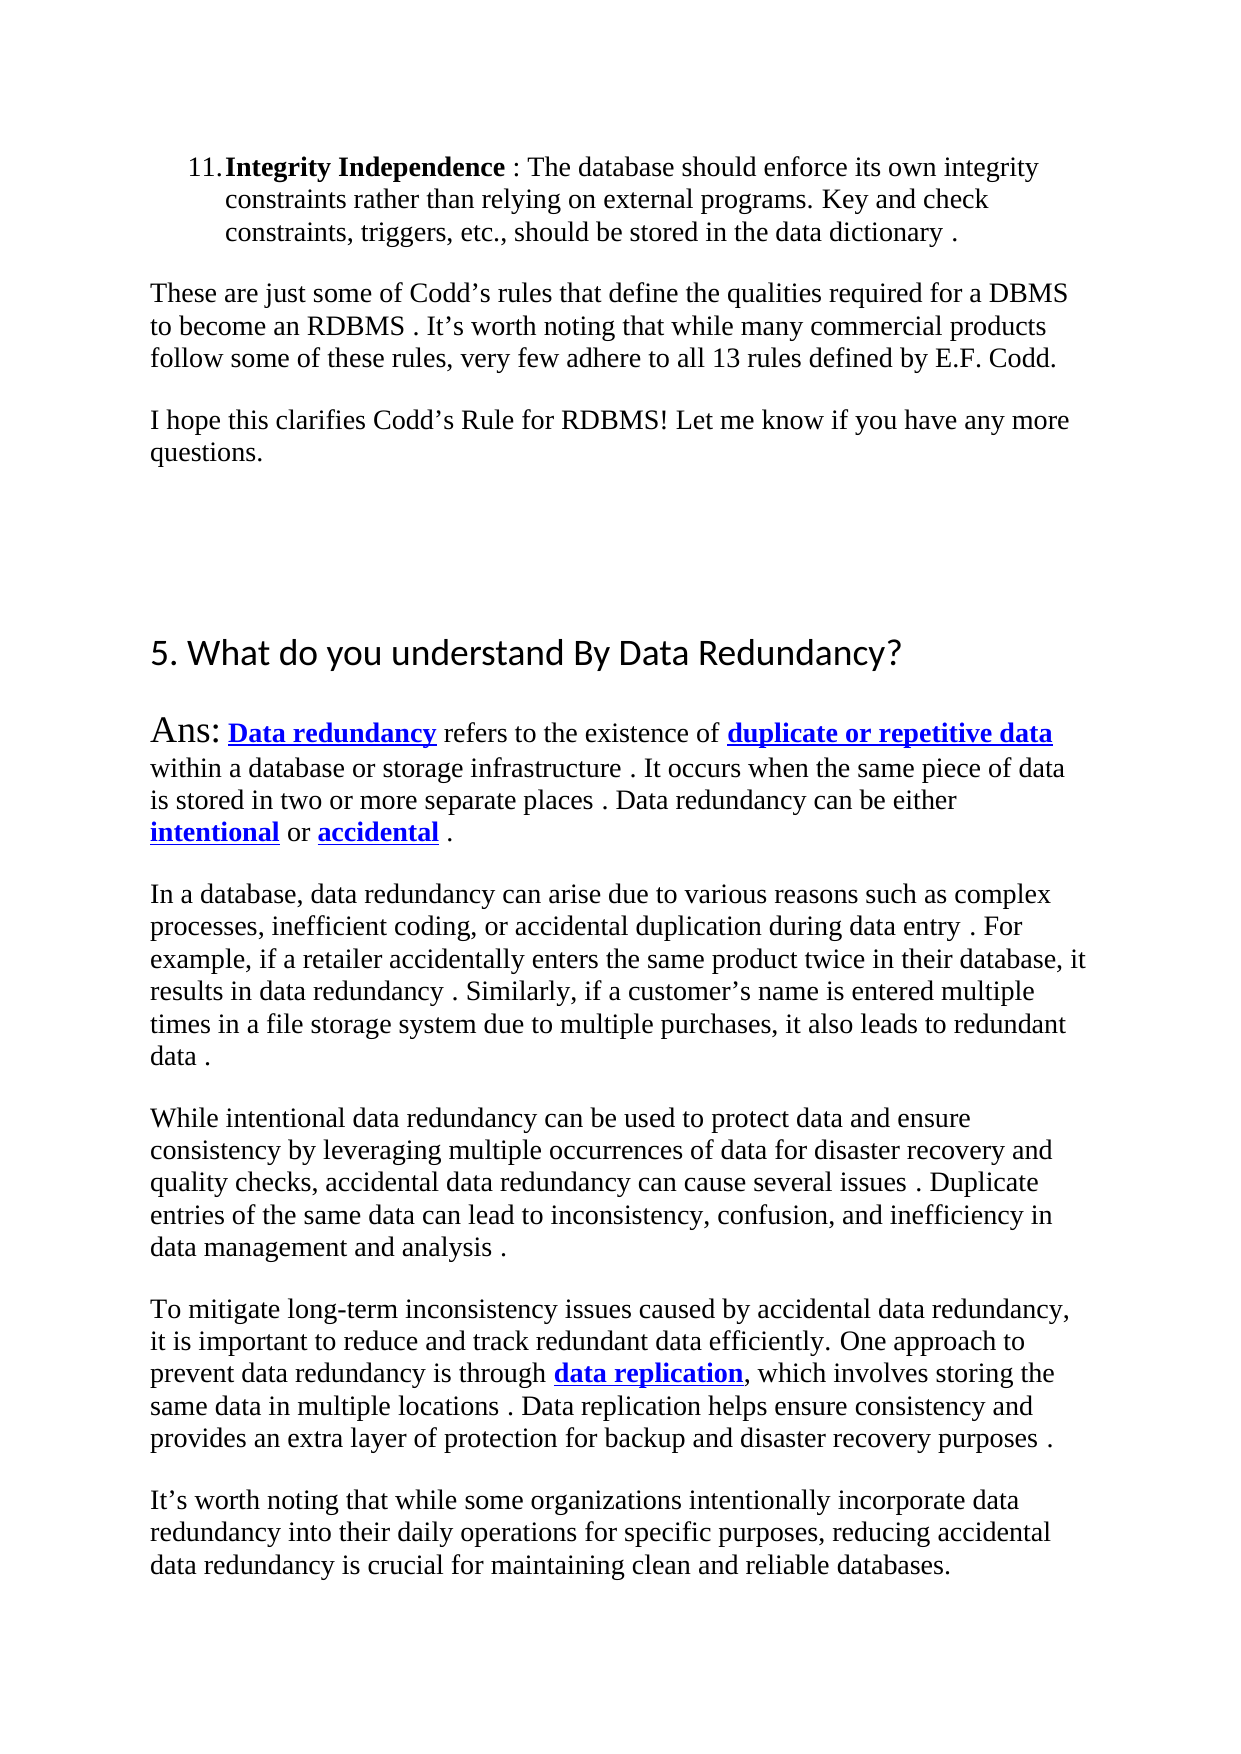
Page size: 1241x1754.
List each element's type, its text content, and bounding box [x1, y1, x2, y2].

text To mitigate long-term inconsistency issues caused by accidental data redundancy, it is important to reduce and track redundant data efficiently. One approach to prevent data redundancy is through data replication, which involves storing the same data in multiple locations . Data replication helps ensure consistency and provides an extra layer of protection for backup and disaster recovery purposes . [150, 1292, 1090, 1454]
text 5. What do you understand By Data Redundancy? [150, 629, 1090, 675]
text These are just some of Codd’s rules that define the qualities required for a DBMS to become an RDBMS . It’s worth noting that while many commercial products follow some of these rules, very few adhere to all 13 rules defined by E.F. Codd. [150, 276, 1090, 373]
text While intentional data redundancy can be used to protect data and ensure consistency by leveraging multiple occurrences of data for disaster recovery and quality checks, accidental data redundancy can cause several issues . Duplicate entries of the same data can lead to inconsistency, confusion, and inefficiency in data management and analysis . [150, 1101, 1090, 1263]
text It’s worth noting that while some organizations intentionally incorporate data redundancy into their daily operations for specific purposes, reducing accidental data redundancy is crucial for maintaining clean and reliable databases. [150, 1483, 1090, 1580]
text In a database, data redundancy can arise due to various reasons such as complex processes, inefficient coding, or accidental duplication during data entry . For example, if a retailer accidentally enters the same product twice in their database, it results in data redundancy . Similarly, if a customer’s name is entered multiple times in a file storage system due to multiple purchases, it also leads to redundant data . [150, 877, 1090, 1071]
text I hope this clarifies Codd’s Rule for RDBMS! Let me know if you have any more questions. [150, 403, 1090, 467]
list Integrity Independence : The database should enforce its own integrity constraints rather than relying on external programs. Key and check constraints, triggers, etc., should be stored in the data dictionary . [187, 150, 1090, 247]
text Ans: Data redundancy refers to the existence of duplicate or repetitive data within a database or storage infrastructure . It occurs when the same piece of data is stored in two or more separate places . Data redundancy can be either intentional or accidental . [150, 708, 1090, 848]
